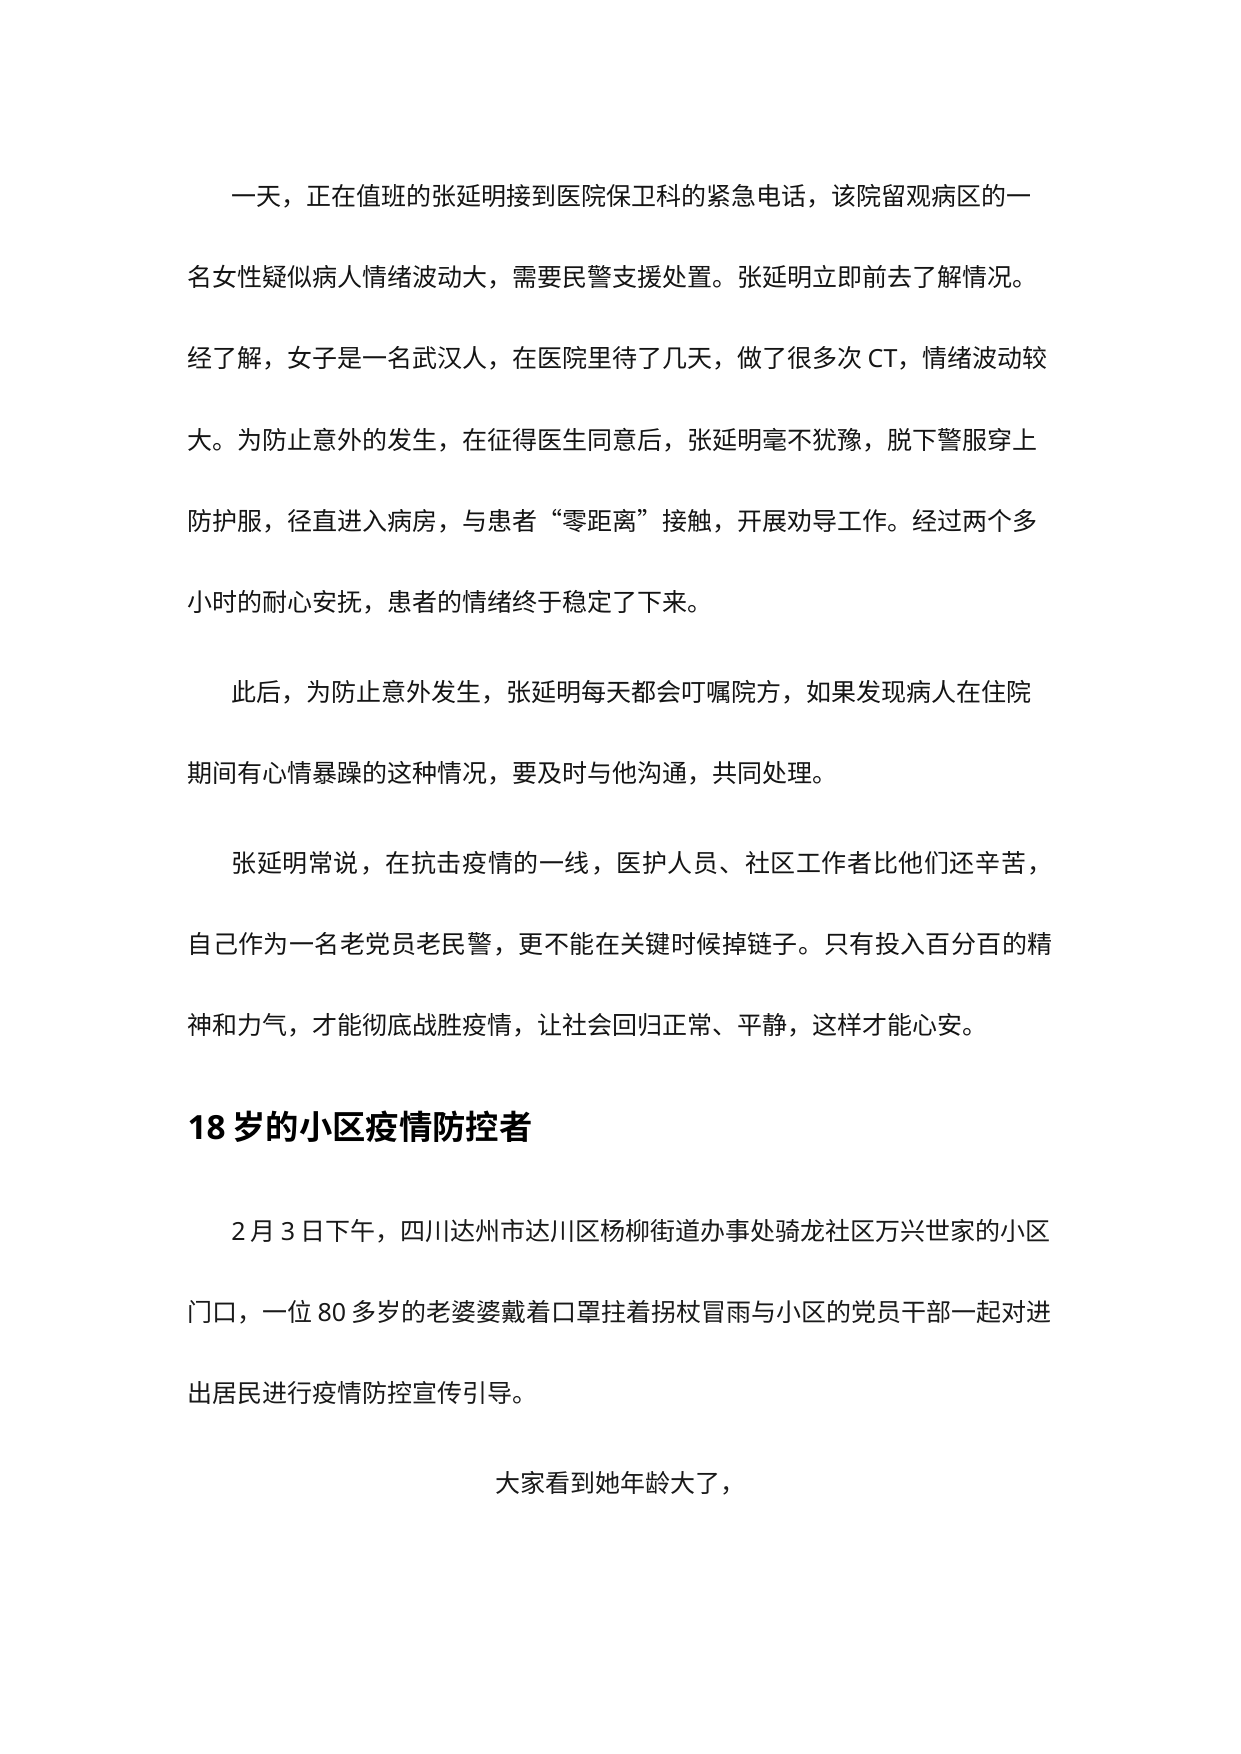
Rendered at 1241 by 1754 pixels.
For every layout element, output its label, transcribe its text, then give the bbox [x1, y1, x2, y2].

text 2月3日下午，四川达州市达川区杨柳街道办事处骑龙社区万兴世家的小区门口，一位80多岁的老婆婆戴着口罩拄着拐杖冒雨与小区的党员干部一起对进出居民进行疫情防控宣传引导。 [187, 1197, 1053, 1424]
text 此后，为防止意外发生，张延明每天都会叮嘱院方，如果发现病人在住院期间有心情暴躁的这种情况，要及时与他沟通，共同处理。 [187, 658, 1053, 804]
subtitle 18岁的小区疫情防控者 [187, 1092, 1053, 1157]
text 大家看到她年龄大了， [187, 1449, 1053, 1514]
text 张延明常说，在抗击疫情的一线，医护人员、社区工作者比他们还辛苦，自己作为一名老党员老民警，更不能在关键时候掉链子。只有投入百分百的精神和力气，才能彻底战胜疫情，让社会回归正常、平静，这样才能心安。 [187, 829, 1053, 1056]
text 一天，正在值班的张延明接到医院保卫科的紧急电话，该院留观病区的一名女性疑似病人情绪波动大，需要民警支援处置。张延明立即前去了解情况。经了解，女子是一名武汉人，在医院里待了几天，做了很多次CT，情绪波动较大。为防止意外的发生，在征得医生同意后，张延明毫不犹豫，脱下警服穿上防护服，径直进入病房，与患者“零距离”接触，开展劝导工作。经过两个多小时的耐心安抚，患者的情绪终于稳定了下来。 [187, 162, 1053, 633]
